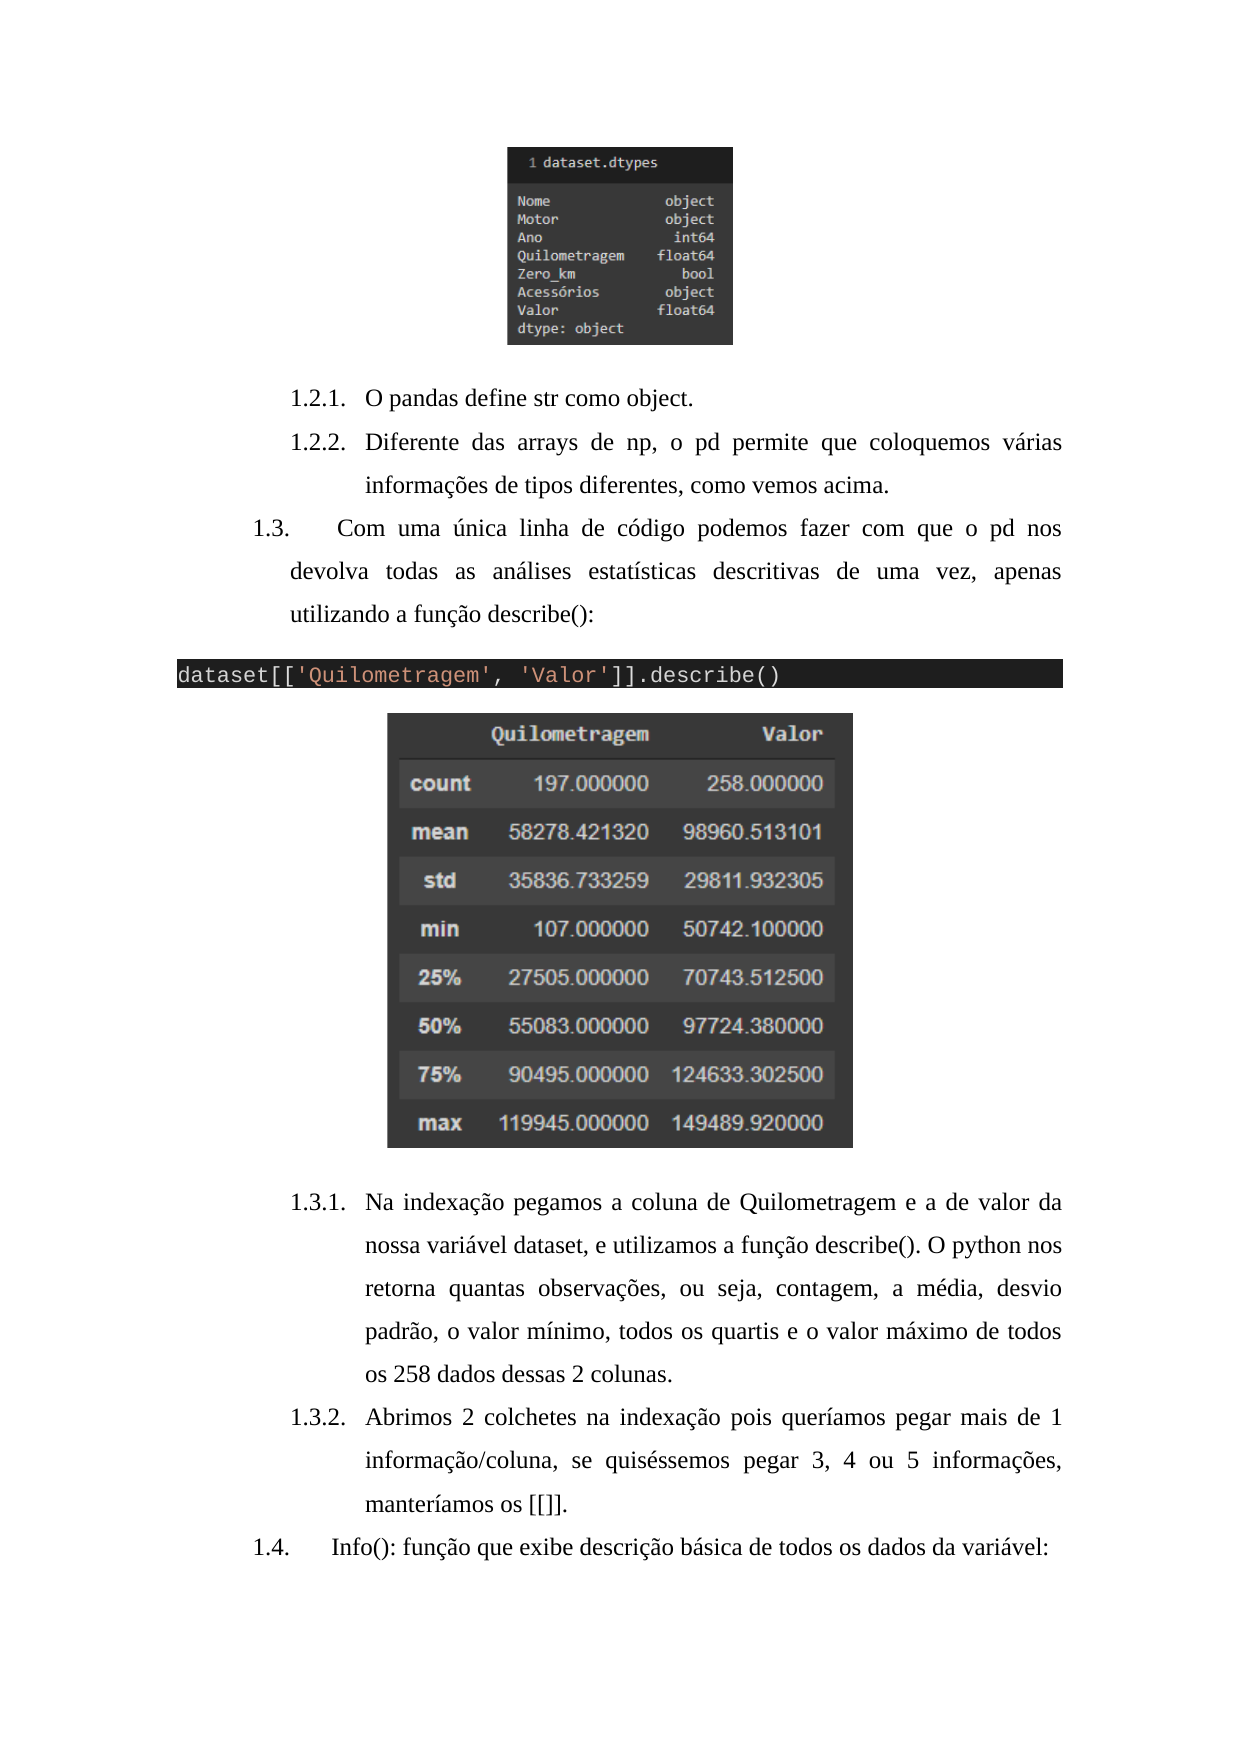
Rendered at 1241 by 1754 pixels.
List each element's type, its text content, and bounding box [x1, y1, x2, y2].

list Na indexação pegamos a coluna de Quilometragem e a de valor da nossa variável dataset, e utilizamos a função describe(). O python nos retorna quantas observações, ou seja, contagem, a média, desvio padrão, o valor mínimo, todos os quartis e o valor máximo de todos os 258 dados dessas 2 colunas. [290, 1187, 1063, 1388]
list Info(): função que exibe descrição básica de todos os dados da variável: [252, 1532, 1063, 1561]
list Abrimos 2 colchetes na indexação pois queríamos pegar mais de 1 informação/coluna, se quiséssemos pegar 3, 4 ou 5 informações, manteríamos os [[]]. [290, 1402, 1063, 1517]
picture [387, 713, 853, 1148]
list Diferente das arrays de np, o pd permite que coloquemos várias informações de tipos diferentes, como vemos acima. [290, 427, 1063, 498]
picture [507, 147, 733, 345]
list Com uma única linha de código podemos fazer com que o pd nos devolva todas as análises estatísticas descritivas de uma vez, apenas utilizando a função describe(): [252, 513, 1063, 628]
list O pandas define str como object. [290, 383, 1063, 412]
text dataset[['Quilometragem', 'Valor']].describe() [177, 659, 1063, 688]
